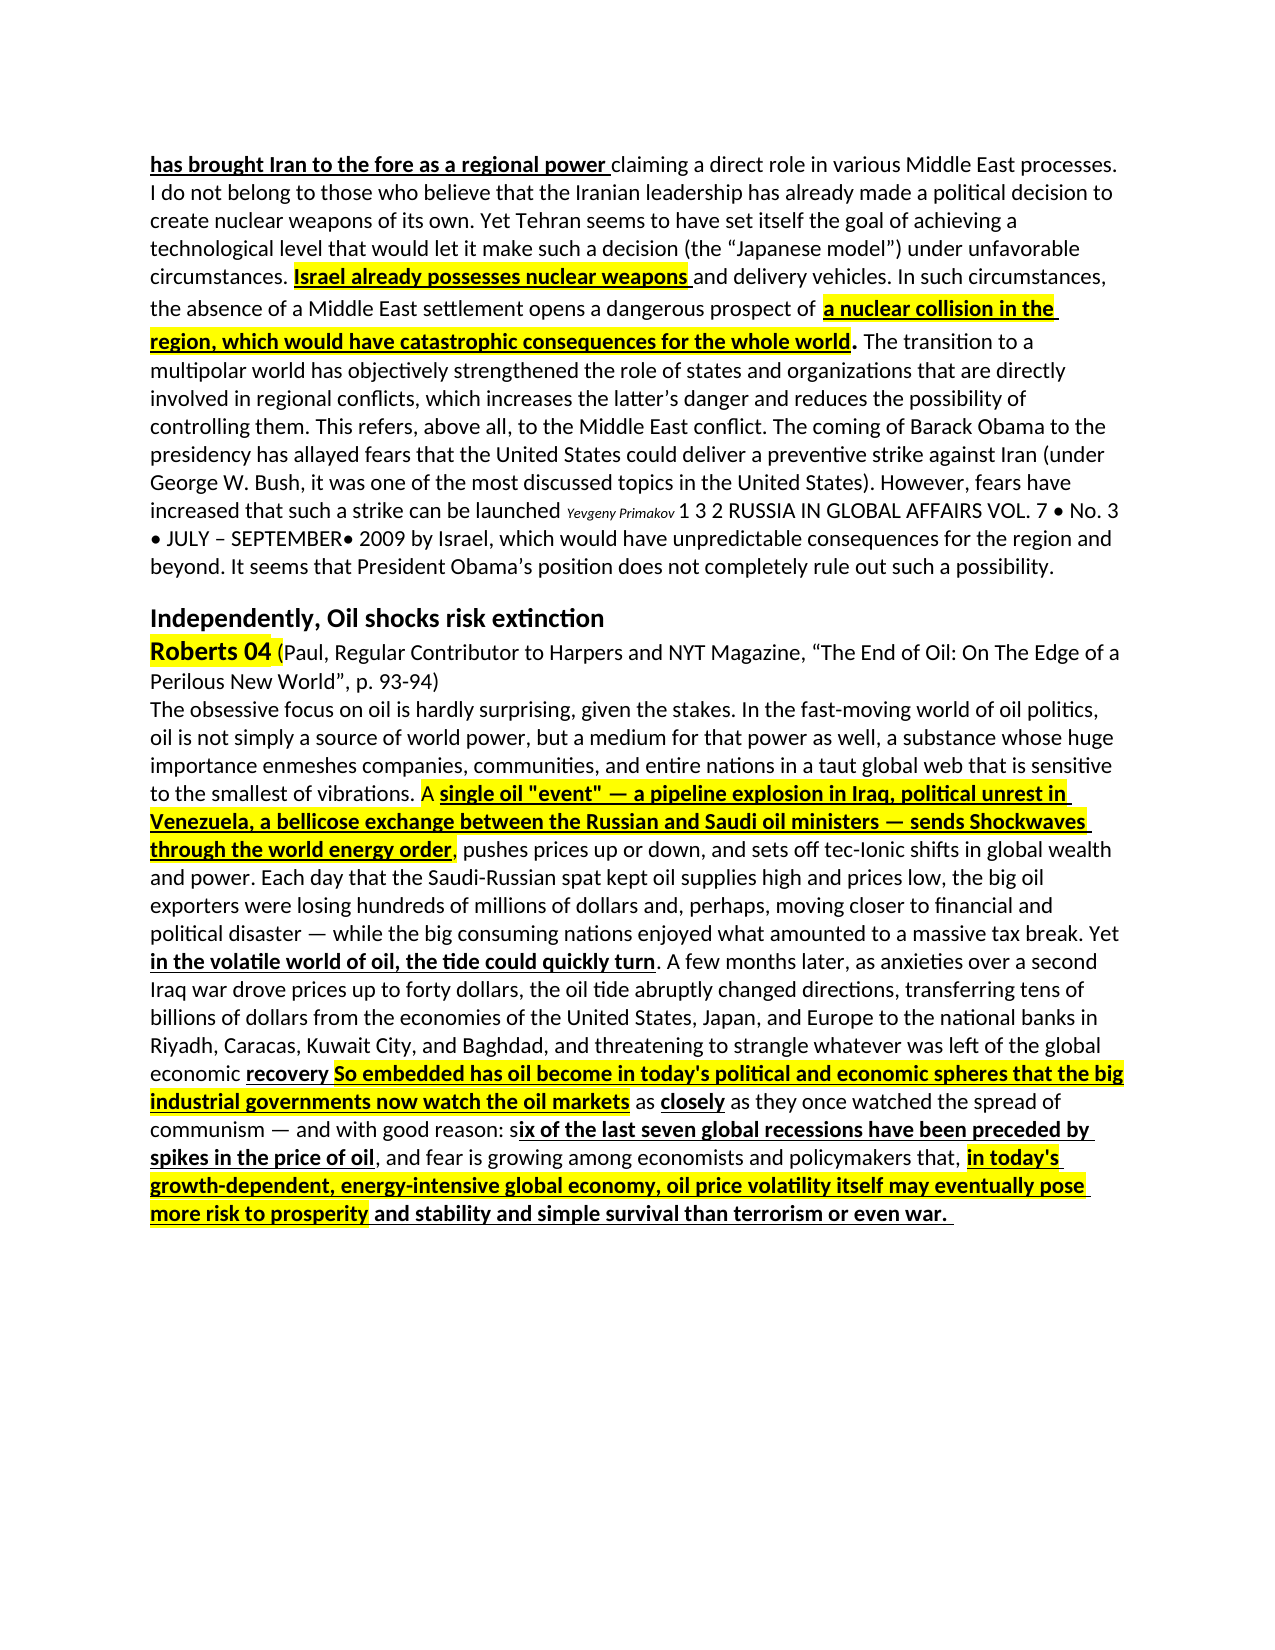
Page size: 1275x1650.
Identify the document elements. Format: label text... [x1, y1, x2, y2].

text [150, 150, 1125, 580]
subtitle Independently, Oil shocks risk extinction [150, 601, 1125, 634]
text Roberts 04 (Paul, Regular Contributor to Harpers and NYT Magazine, “The End of Oil: On The Edge of a Perilous New World”, p. 93-94) [150, 634, 1125, 695]
text The obsessive focus on oil is hardly surprising, given the stakes. In the fast-moving world of oil politics, oil is not simply a source of world power, but a medium for that power as well, a substance whose huge importance enmeshes companies, communities, and entire nations in a taut global web that is sensitive to the smallest of vibrations. A single oil "event" — a pipeline explosion in Iraq, political unrest in Venezuela, a bellicose exchange between the Russian and Saudi oil ministers — sends Shockwaves through the world energy order, pushes prices up or down, and sets off tec-Ionic shifts in global wealth and power. Each day that the Saudi-Russian spat kept oil supplies high and prices low, the big oil exporters were losing hundreds of millions of dollars and, perhaps, moving closer to financial and political disaster — while the big consuming nations enjoyed what amounted to a massive tax break. Yet in the volatile world of oil, the tide could quickly turn. A few months later, as anxieties over a second Iraq war drove prices up to forty dollars, the oil tide abruptly changed directions, transferring tens of billions of dollars from the economies of the United States, Japan, and Europe to the national banks in Riyadh, Caracas, Kuwait City, and Baghdad, and threatening to strangle whatever was left of the global economic recovery So embedded has oil become in today's political and economic spheres that the big industrial governments now watch the oil markets as closely as they once watched the spread of communism — and with good reason: six of the last seven global recessions have been preceded by spikes in the price of oil, and fear is growing among economists and policymakers that, in today's growth-dependent, energy-intensive global economy, oil price volatility itself may eventually pose more risk to prosperity and stability and simple survival than terrorism or even war. [150, 695, 1125, 1228]
